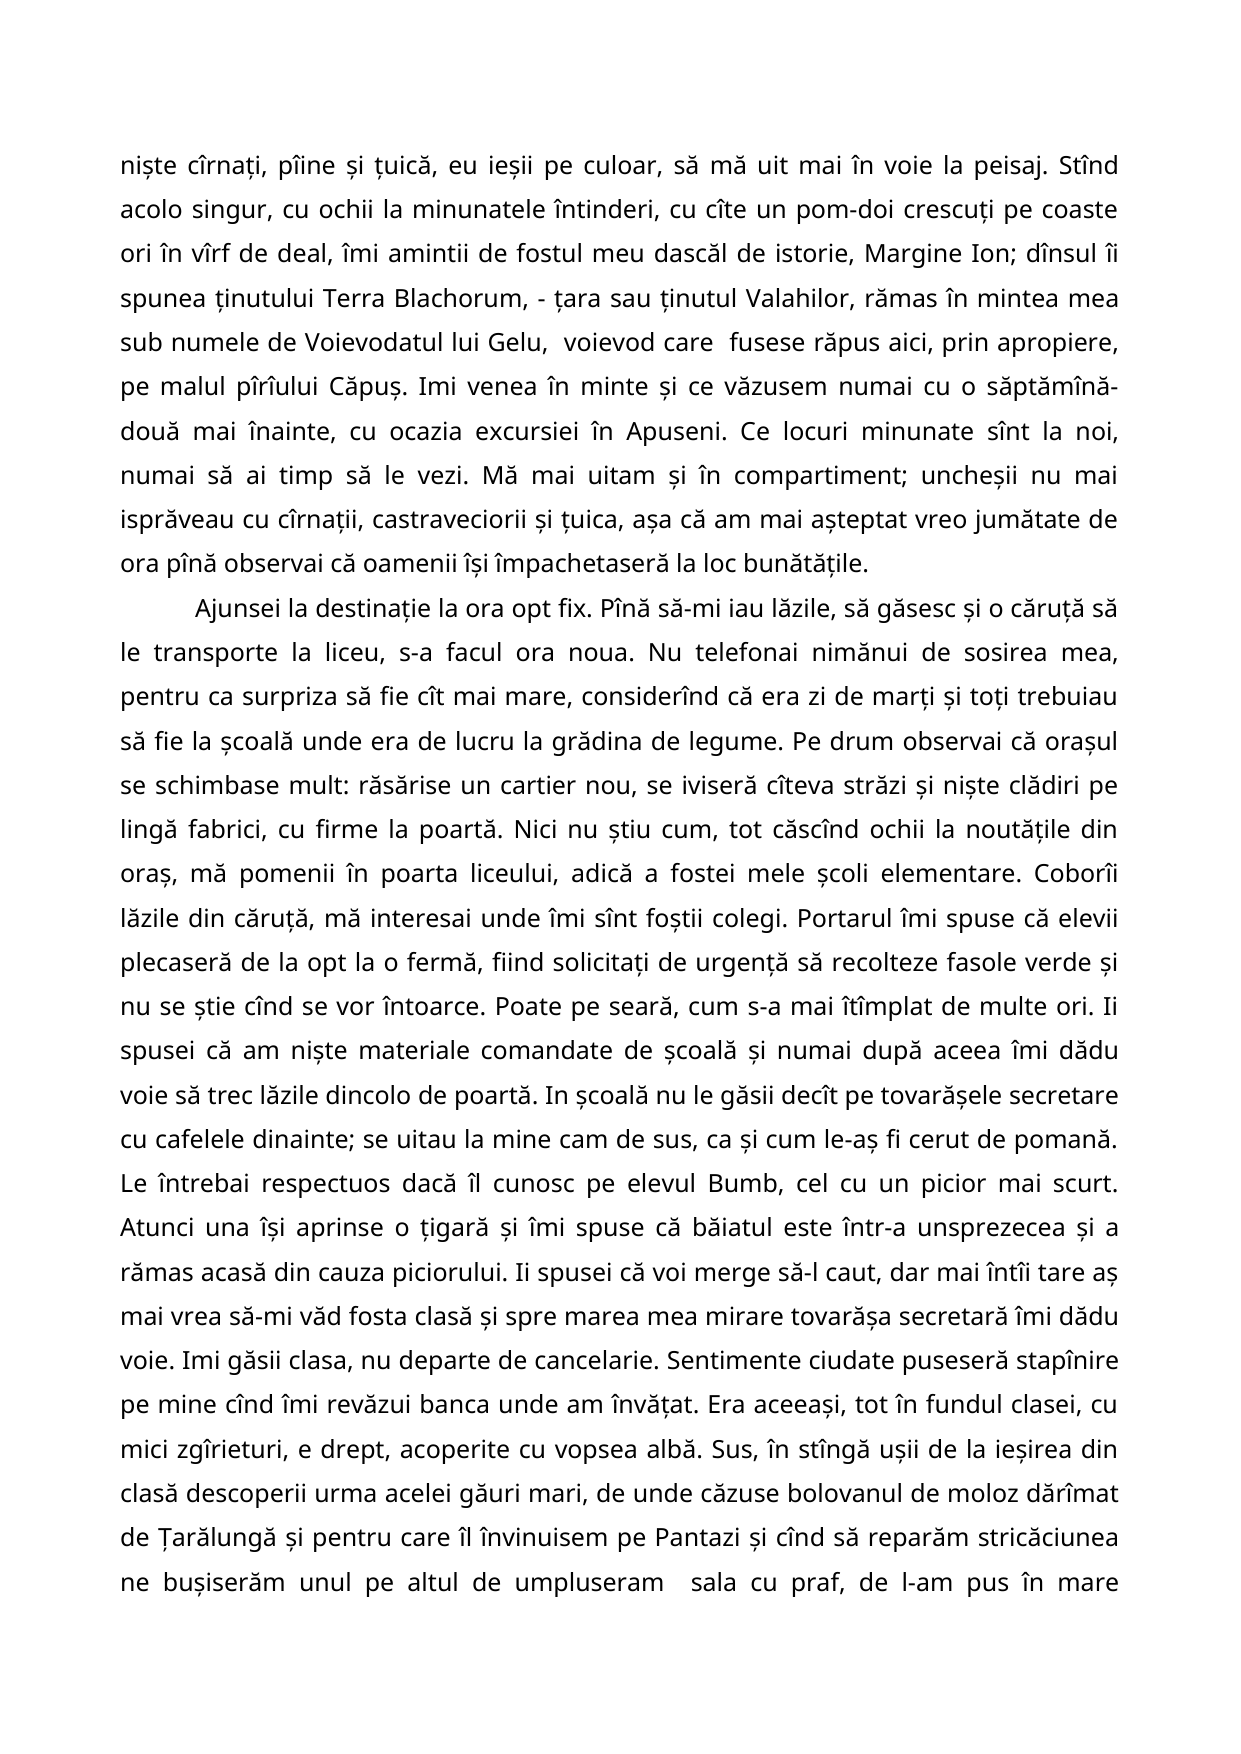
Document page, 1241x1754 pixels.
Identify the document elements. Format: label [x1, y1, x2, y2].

text [120, 590, 1120, 1598]
text [120, 148, 1120, 580]
